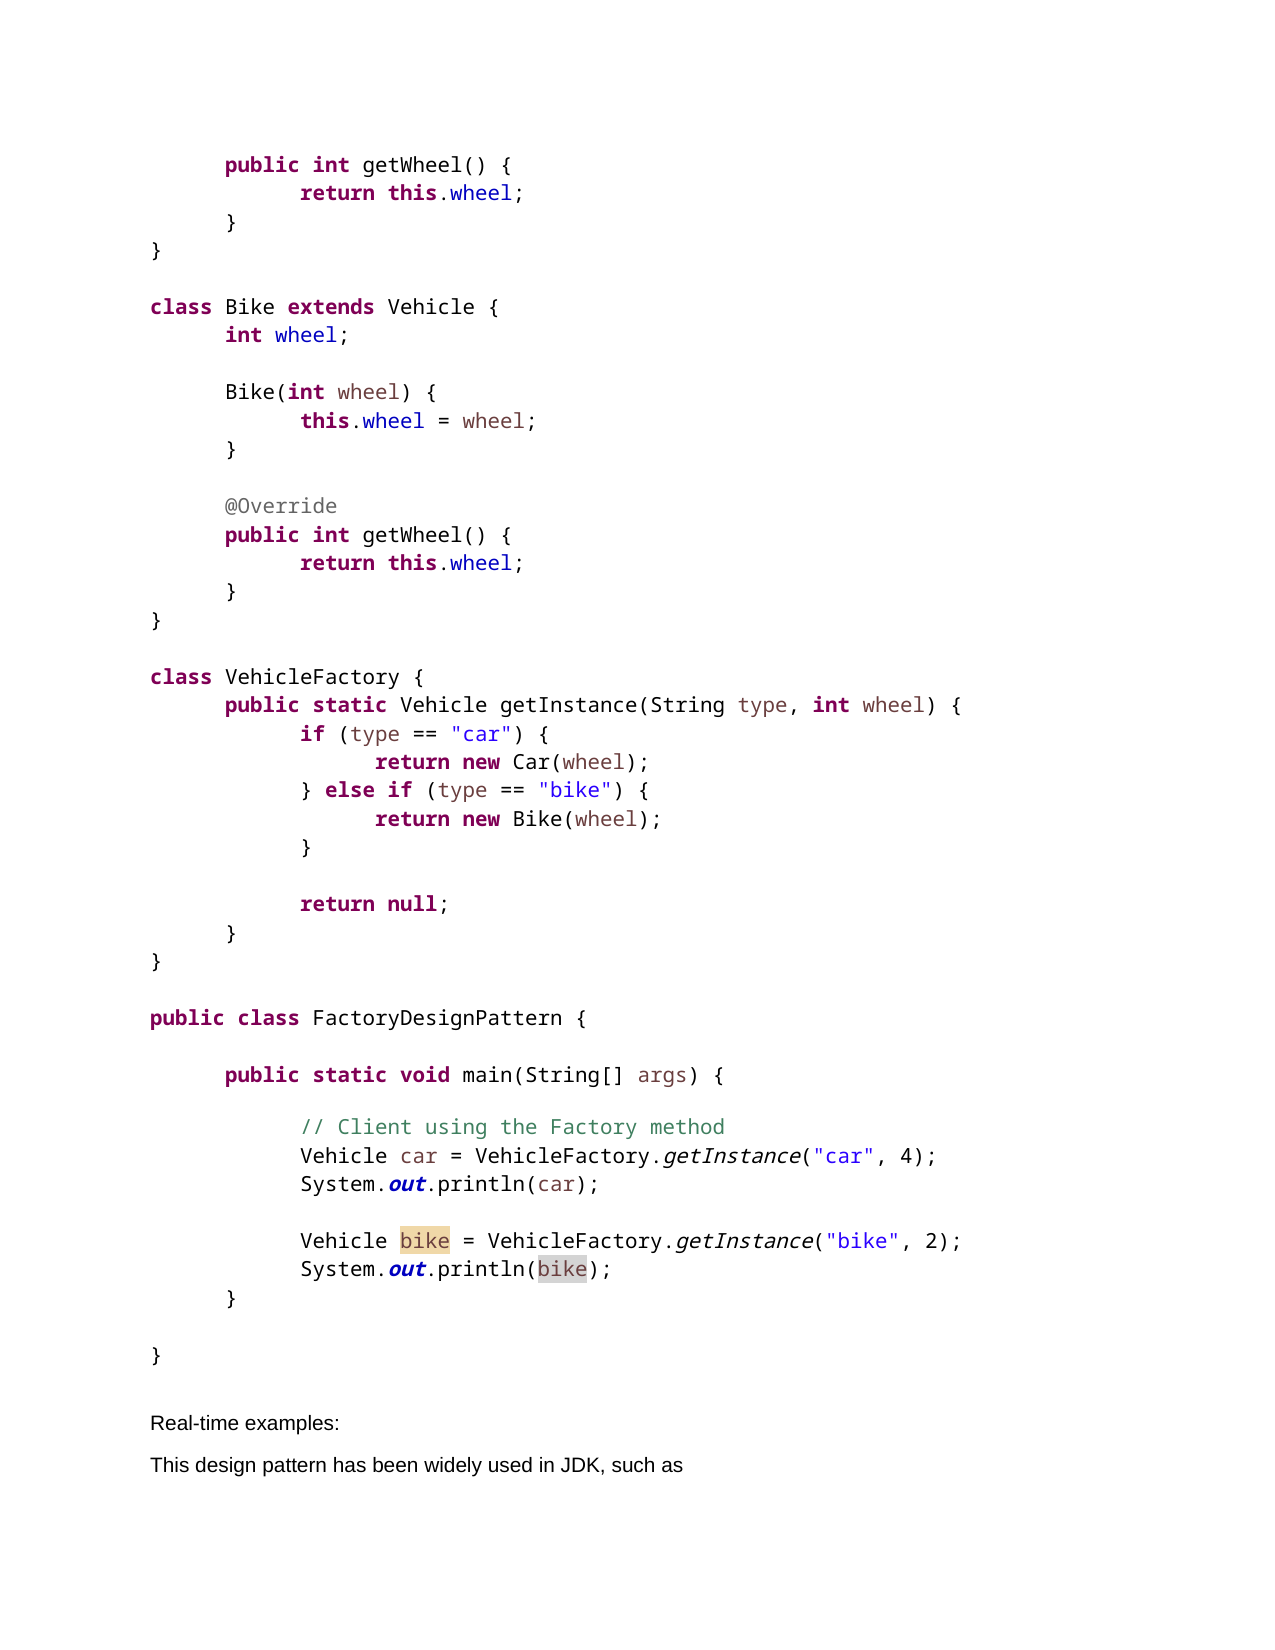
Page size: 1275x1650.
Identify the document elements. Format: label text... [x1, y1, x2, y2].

text Vehicle bike = VehicleFactory.getInstance("bike", 2); [150, 1226, 400, 1254]
text return null; [150, 889, 1125, 918]
text return new Bike(wheel); [150, 804, 1125, 832]
text } [150, 235, 1125, 264]
text public int getWheel() { [150, 520, 1125, 548]
text if (type == "car") { [150, 719, 1125, 747]
text This design pattern has been widely used in JDK, such as [150, 1453, 1125, 1477]
text this.wheel = wheel; [150, 406, 1125, 434]
text } [150, 1340, 1125, 1368]
text public int getWheel() { [150, 150, 1125, 178]
text } [150, 918, 1125, 946]
text int wheel; [150, 321, 1125, 349]
text } [150, 577, 1125, 605]
text System.out.println(car); [150, 1169, 1125, 1198]
text } [150, 605, 1125, 633]
text } [150, 946, 1125, 975]
text public class FactoryDesignPattern { [150, 1003, 1125, 1032]
text return this.wheel; [150, 548, 1125, 577]
text Bike(int wheel) { [150, 377, 1125, 406]
text // Client using the Factory method [150, 1112, 1125, 1141]
text class Bike extends Vehicle { [150, 292, 1125, 321]
text } [150, 832, 1125, 861]
text Real-time examples: [150, 1411, 1125, 1435]
text class VehicleFactory { [150, 662, 1125, 690]
text public static void main(String[] args) { [150, 1060, 1125, 1088]
text Vehicle bike = VehicleFactory.getInstance("bike", 2); [450, 1226, 1125, 1254]
text @Override [150, 491, 1125, 520]
text } [150, 1283, 1125, 1311]
text return this.wheel; [150, 178, 1125, 207]
text Vehicle car = VehicleFactory.getInstance("car", 4); [150, 1141, 1125, 1169]
text return new Car(wheel); [150, 747, 1125, 776]
text System.out.println(bike); [150, 1254, 1125, 1283]
text } else if (type == "bike") { [150, 776, 1125, 804]
text } [150, 207, 1125, 235]
text public static Vehicle getInstance(String type, int wheel) { [150, 690, 1125, 719]
text } [150, 434, 1125, 463]
